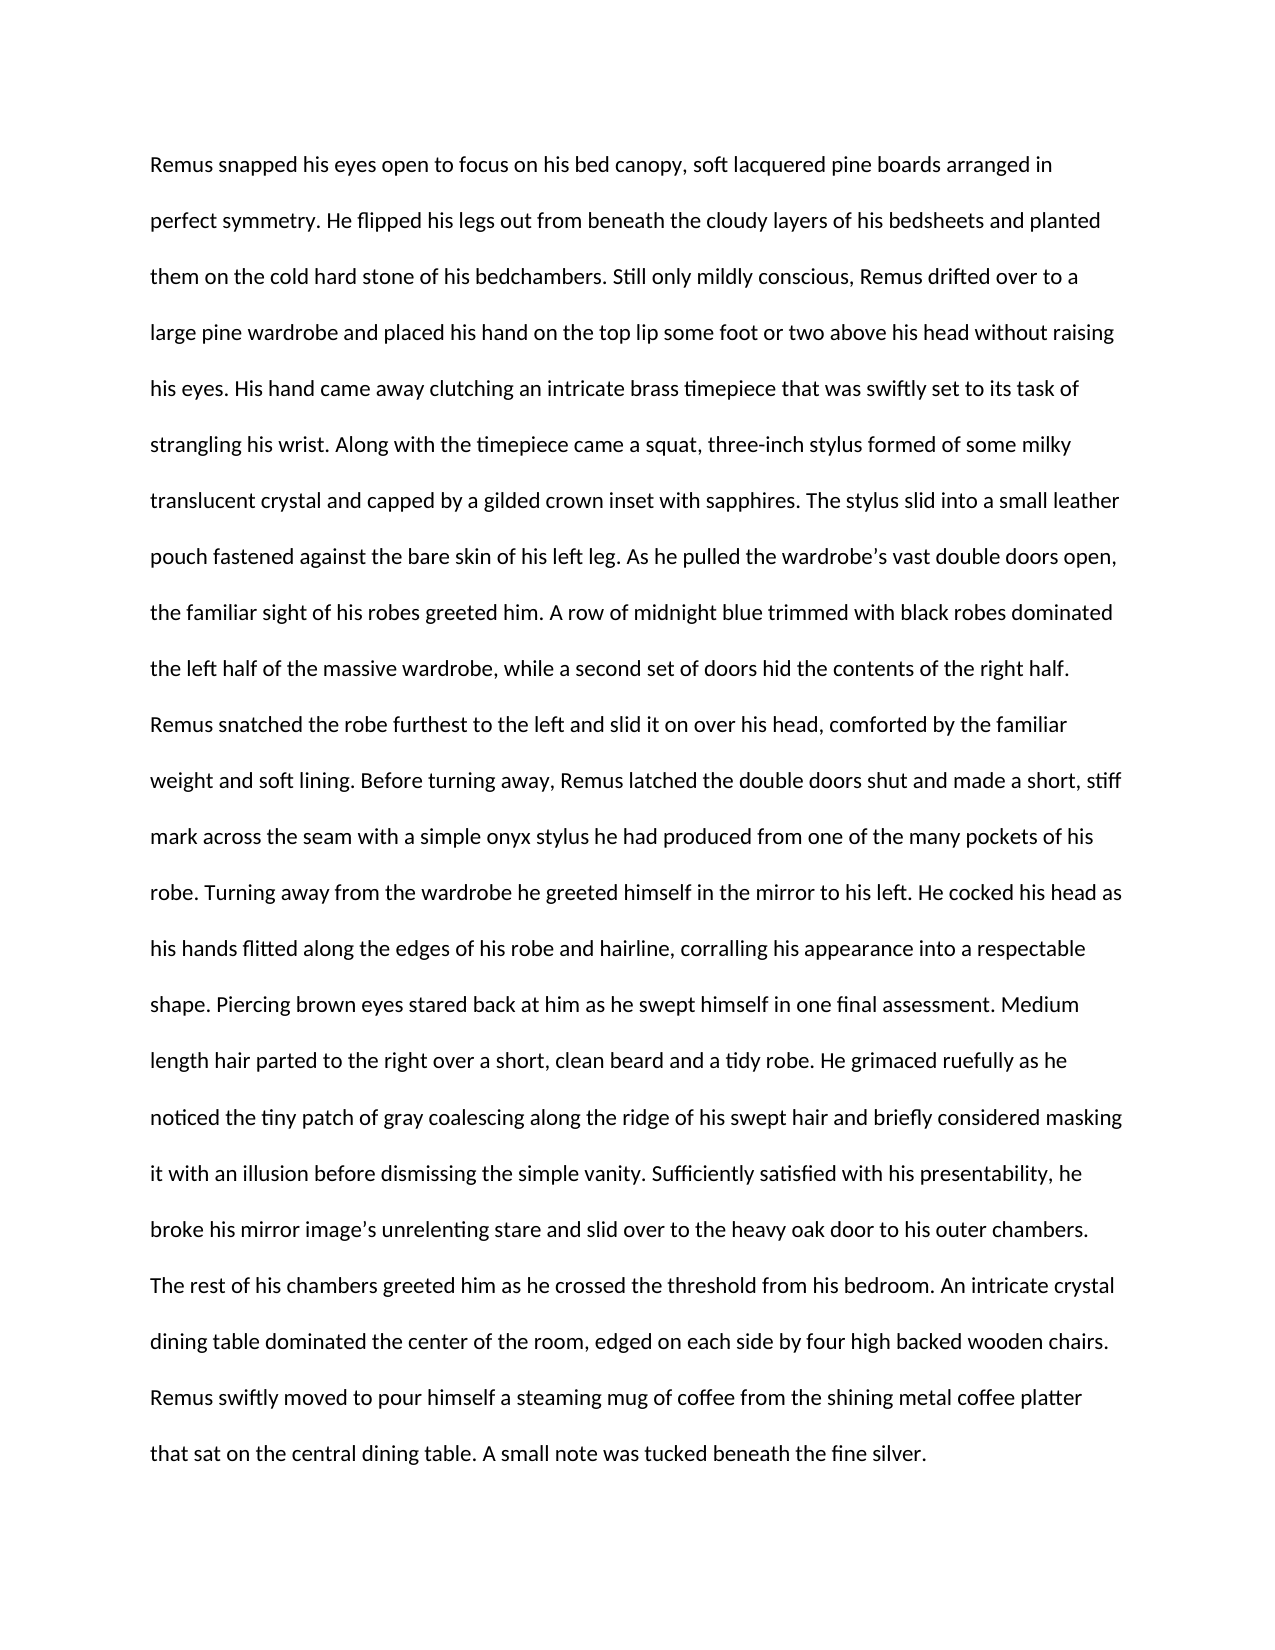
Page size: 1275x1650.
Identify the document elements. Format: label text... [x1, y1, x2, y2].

text Remus snapped his eyes open to focus on his bed canopy, soft lacquered pine boards arranged in perfect symmetry. He flipped his legs out from beneath the cloudy layers of his bedsheets and planted them on the cold hard stone of his bedchambers. Still only mildly conscious, Remus drifted over to a large pine wardrobe and placed his hand on the top lip some foot or two above his head without raising his eyes. His hand came away clutching an intricate brass timepiece that was swiftly set to its task of strangling his wrist. Along with the timepiece came a squat, three-inch stylus formed of some milky translucent crystal and capped by a gilded crown inset with sapphires. The stylus slid into a small leather pouch fastened against the bare skin of his left leg. As he pulled the wardrobe’s vast double doors open, the familiar sight of his robes greeted him. A row of midnight blue trimmed with black robes dominated the left half of the massive wardrobe, while a second set of doors hid the contents of the right half. Remus snatched the robe furthest to the left and slid it on over his head, comforted by the familiar weight and soft lining. Before turning away, Remus latched the double doors shut and made a short, stiff mark across the seam with a simple onyx stylus he had produced from one of the many pockets of his robe. Turning away from the wardrobe he greeted himself in the mirror to his left. He cocked his head as his hands flitted along the edges of his robe and hairline, corralling his appearance into a respectable shape. Piercing brown eyes stared back at him as he swept himself in one final assessment. Medium length hair parted to the right over a short, clean beard and a tidy robe. He grimaced ruefully as he noticed the tiny patch of gray coalescing along the ridge of his swept hair and briefly considered masking it with an illusion before dismissing the simple vanity. Sufficiently satisfied with his presentability, he broke his mirror image’s unrelenting stare and slid over to the heavy oak door to his outer chambers. The rest of his chambers greeted him as he crossed the threshold from his bedroom. An intricate crystal dining table dominated the center of the room, edged on each side by four high backed wooden chairs. Remus swiftly moved to pour himself a steaming mug of coffee from the shining metal coffee platter that sat on the central dining table. A small note was tucked beneath the fine silver. [150, 150, 1125, 1467]
